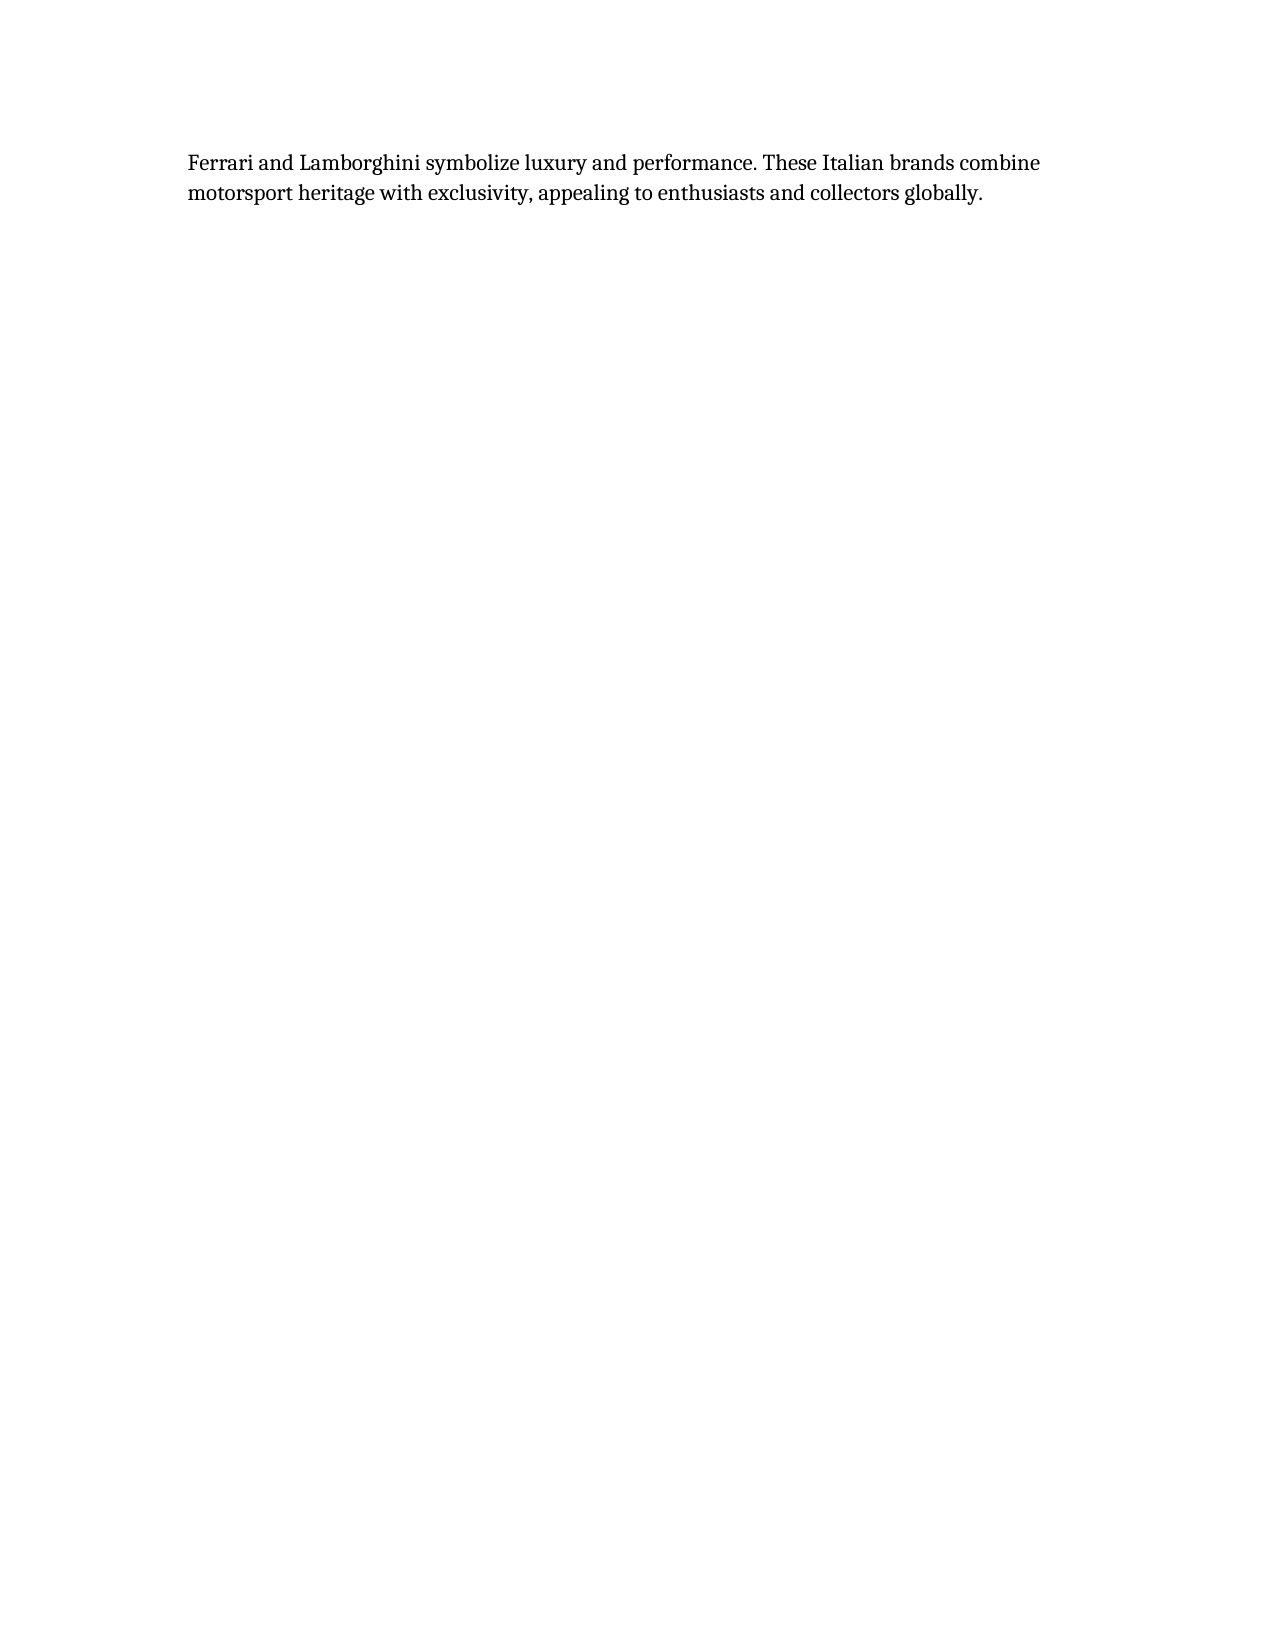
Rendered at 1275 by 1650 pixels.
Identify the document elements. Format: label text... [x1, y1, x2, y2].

text Ferrari and Lamborghini symbolize luxury and performance. These Italian brands combine motorsport heritage with exclusivity, appealing to enthusiasts and collectors globally. [187, 150, 1087, 207]
